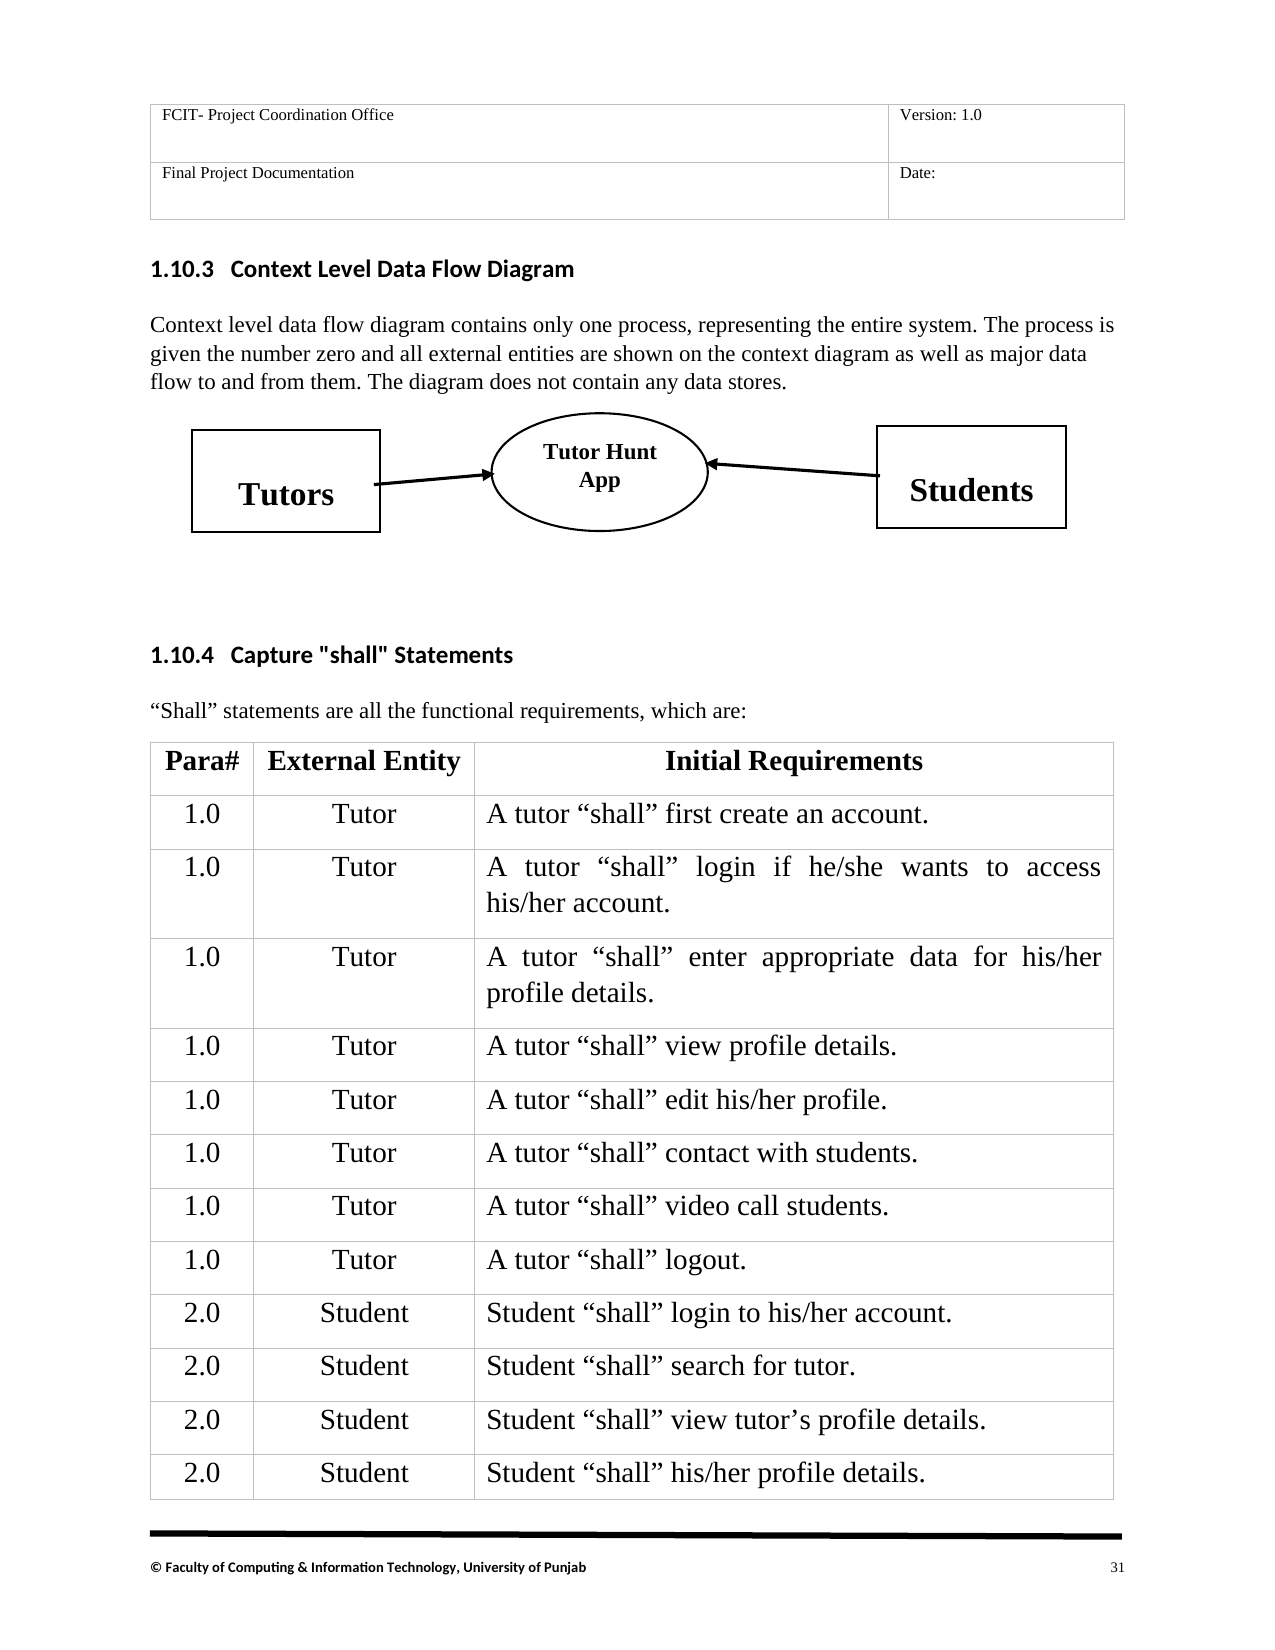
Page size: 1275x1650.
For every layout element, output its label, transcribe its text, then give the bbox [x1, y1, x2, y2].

table_cell 1.0 [151, 850, 253, 938]
table_cell 1.0 [151, 1029, 253, 1081]
table_cell Tutor [254, 850, 474, 938]
text Context level data flow diagram contains only one process, representing the entire system. The process is given the number zero and all external entities are shown on the context diagram as well as major data flow to and from them. The diagram does not contain any data stores. [150, 311, 1125, 394]
table_cell Student [254, 1402, 474, 1454]
table_cell Tutor [254, 796, 474, 848]
table_cell 2.0 [151, 1295, 253, 1347]
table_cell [475, 1455, 1113, 1499]
table_cell 1.0 [151, 1242, 253, 1294]
table_cell A tutor “shall” edit his/her profile. [475, 1082, 1113, 1134]
table_cell Student “shall” view tutor’s profile details. [475, 1402, 1113, 1454]
table_cell A tutor “shall” logout. [475, 1242, 1113, 1294]
table_cell Tutor [254, 1189, 474, 1241]
subtitle Context Level Data Flow Diagram [150, 253, 1125, 284]
table_cell A tutor “shall” view profile details. [475, 1029, 1113, 1081]
table_cell Tutor [254, 1135, 474, 1187]
table_cell A tutor “shall” video call students. [475, 1189, 1113, 1241]
table_cell 1.0 [151, 1082, 253, 1134]
table_cell 1.0 [151, 1189, 253, 1241]
table_cell Tutor [254, 939, 474, 1027]
table_cell Student “shall” search for tutor. [475, 1349, 1113, 1401]
table_cell 1.0 [151, 796, 253, 848]
table_cell Tutor [254, 1082, 474, 1134]
table_cell A tutor “shall” login if he/she wants to access his/her account. [475, 850, 1113, 938]
table_cell Student [254, 1455, 474, 1499]
table_cell Tutor [254, 1029, 474, 1081]
table_cell 2.0 [151, 1402, 253, 1454]
table_header Initial Requirements [475, 743, 1113, 795]
subtitle Capture "shall" Statements [150, 639, 1125, 669]
table_cell Tutor [254, 1242, 474, 1294]
table_cell A tutor “shall” contact with students. [475, 1135, 1113, 1187]
table_cell A tutor “shall” first create an account. [475, 796, 1113, 848]
table_cell A tutor “shall” enter appropriate data for his/her profile details. [475, 939, 1113, 1027]
table_cell 2.0 [151, 1349, 253, 1401]
table_header Para# [151, 743, 253, 795]
table_cell Student [254, 1295, 474, 1347]
table_cell Student “shall” login to his/her account. [475, 1295, 1113, 1347]
table_cell Student [254, 1349, 474, 1401]
table_cell 1.0 [151, 1135, 253, 1187]
table_cell 2.0 [151, 1455, 253, 1499]
text “Shall” statements are all the functional requirements, which are: [150, 697, 1125, 723]
table_header External Entity [254, 743, 474, 795]
table_cell 1.0 [151, 939, 253, 1027]
